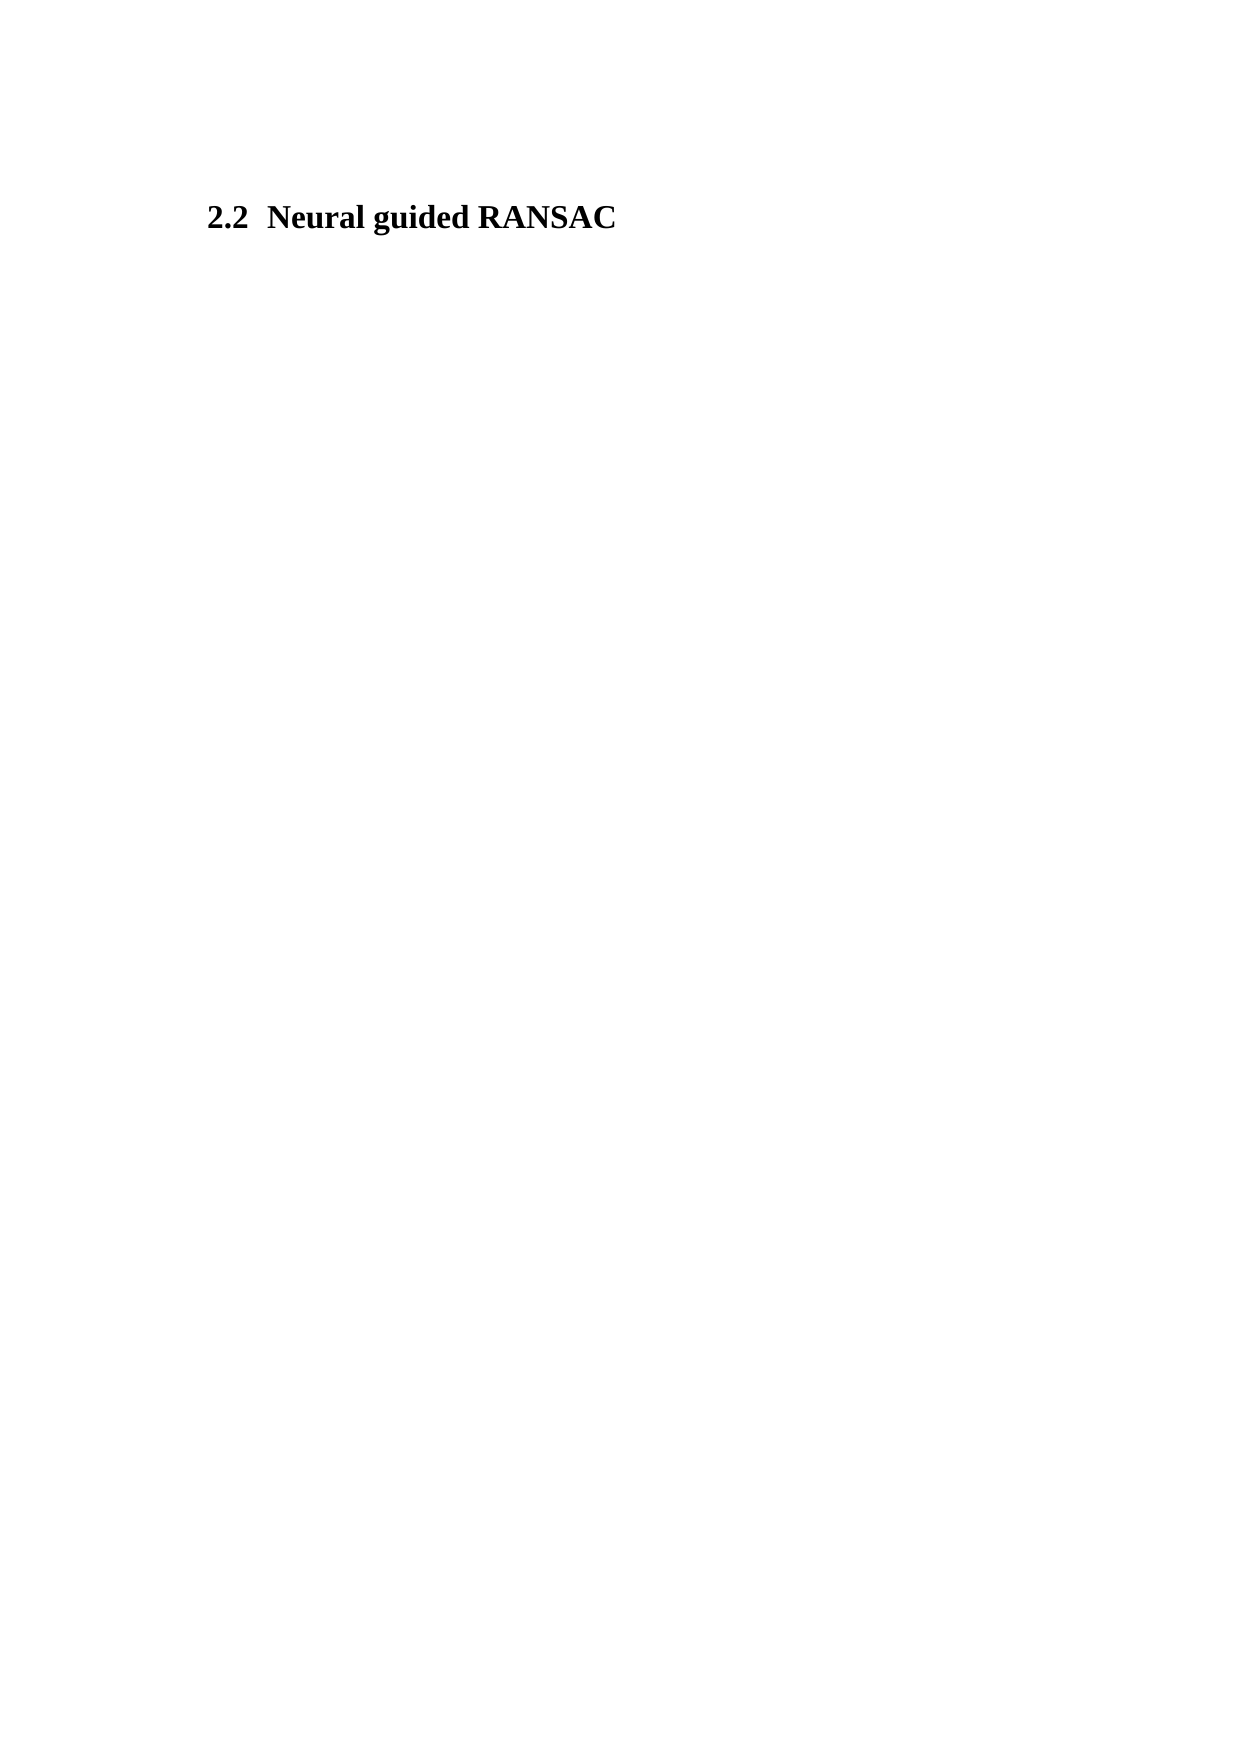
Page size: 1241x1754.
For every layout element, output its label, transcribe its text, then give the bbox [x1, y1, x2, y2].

subtitle Neural guided RANSAC [207, 198, 1122, 236]
